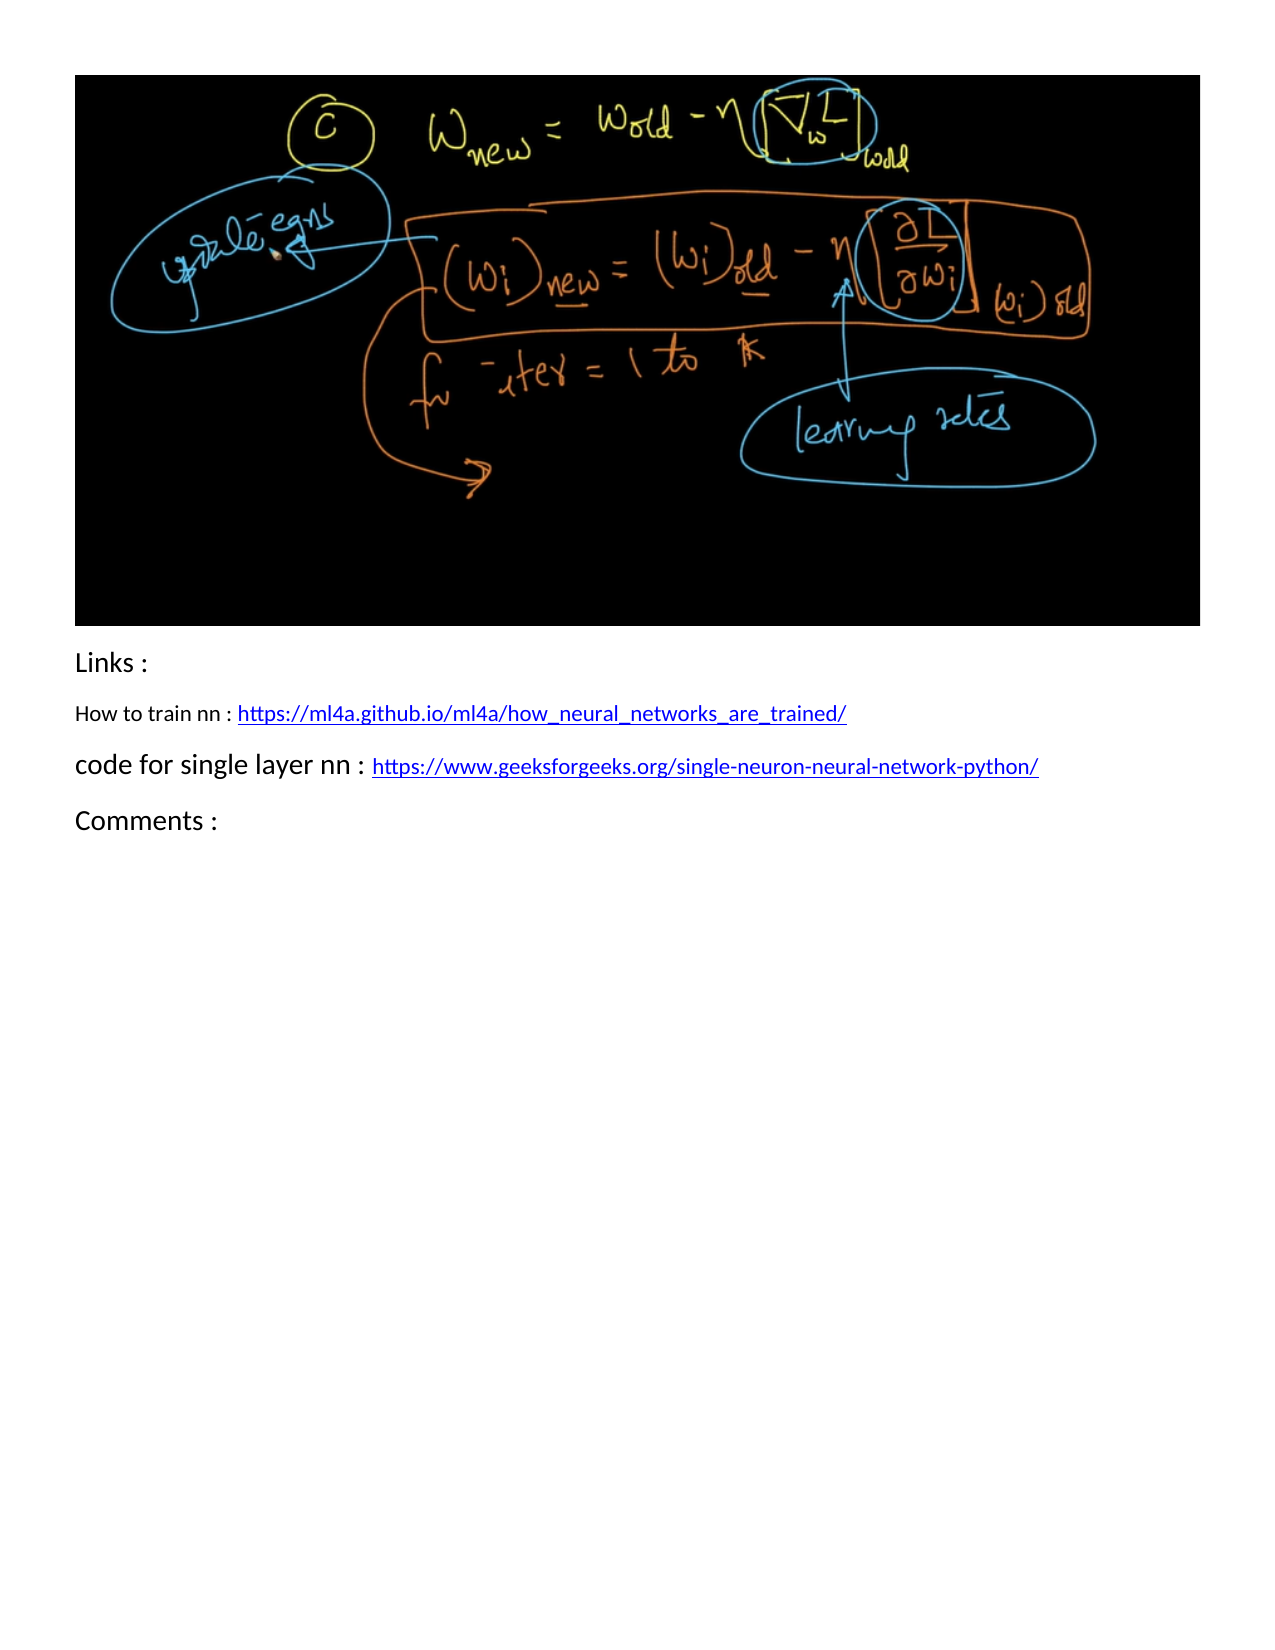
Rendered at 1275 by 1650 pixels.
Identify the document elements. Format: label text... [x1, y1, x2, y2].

text How to train nn : https://ml4a.github.io/ml4a/how_neural_networks_are_trained/ [75, 699, 1200, 728]
text Links : [75, 644, 1200, 680]
text code for single layer nn : https://www.geeksforgeeks.org/single-neuron-neural-network-python/ [75, 746, 1200, 782]
text Comments : [75, 802, 1200, 837]
picture [75, 75, 1200, 626]
